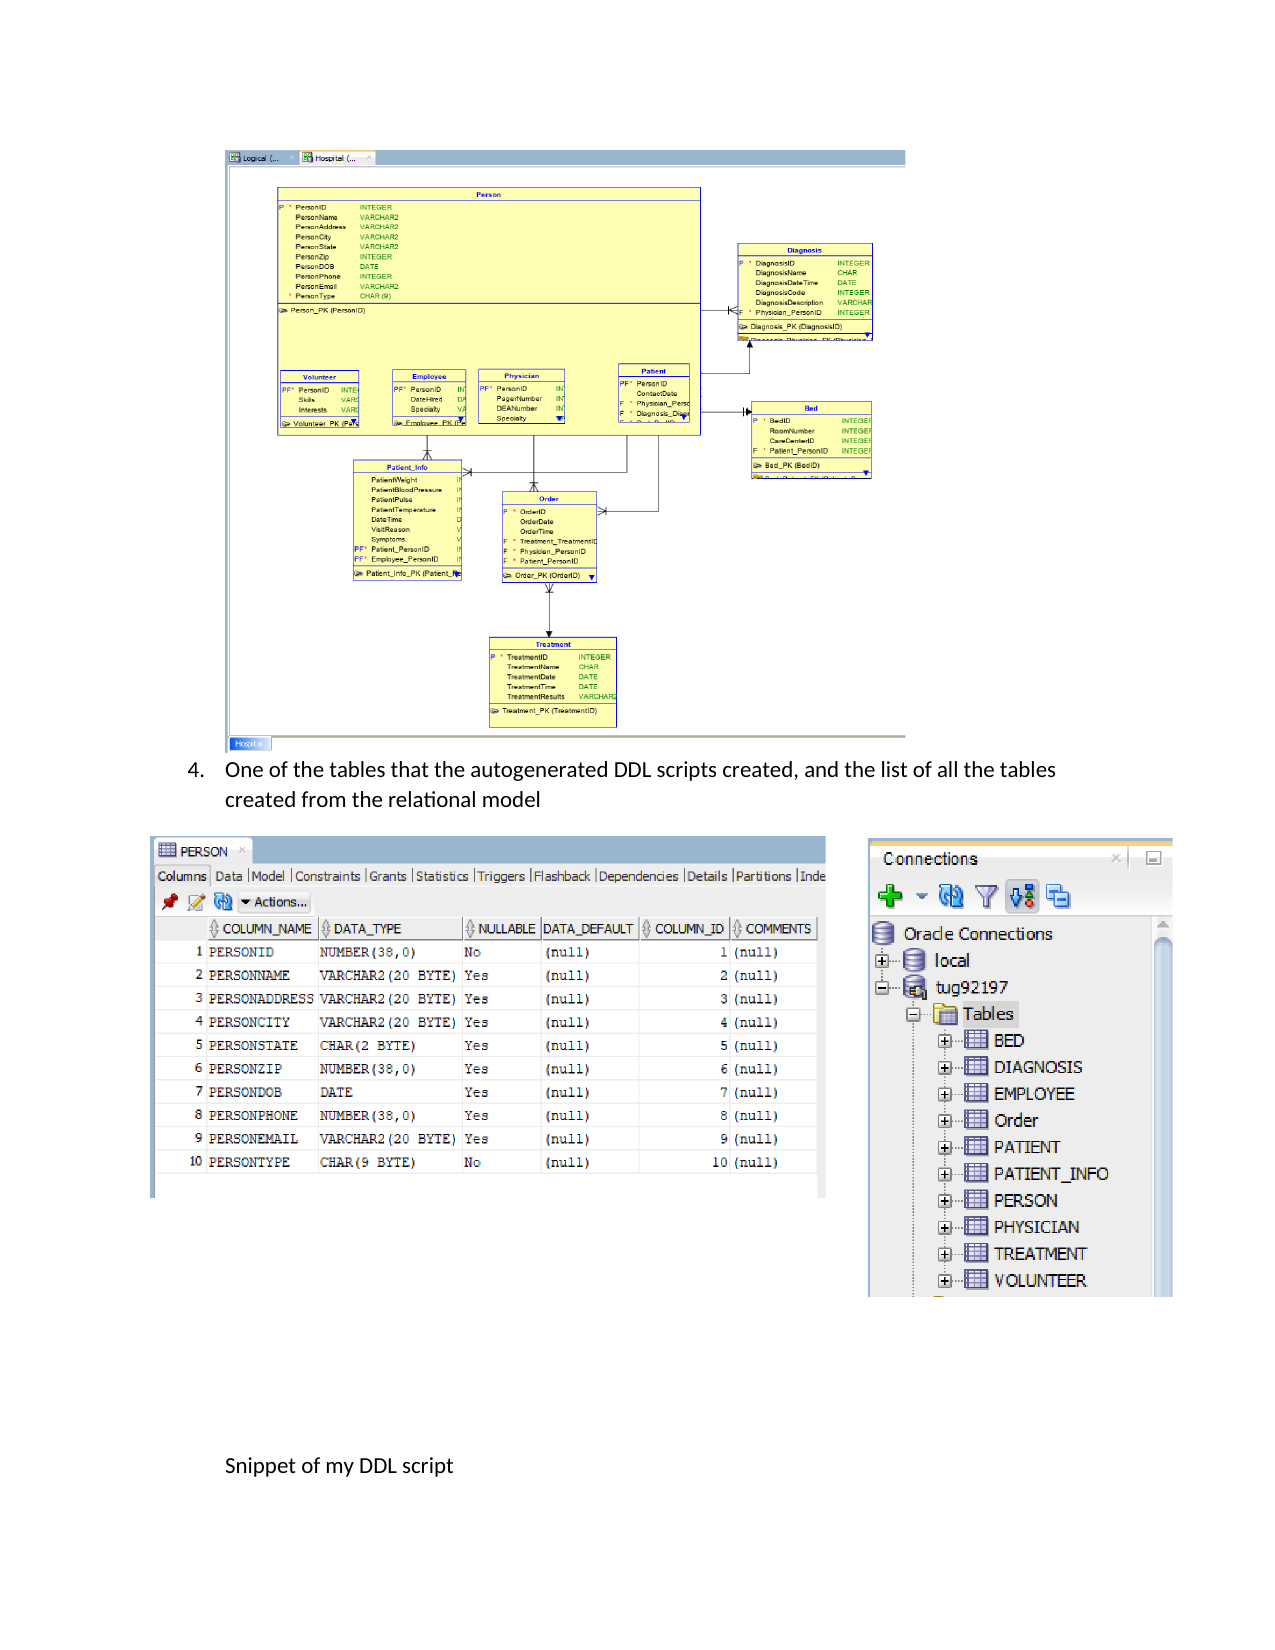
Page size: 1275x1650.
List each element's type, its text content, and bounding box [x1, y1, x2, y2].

list Snippet of my DDL script [225, 1452, 1125, 1480]
picture [225, 150, 906, 753]
picture [866, 838, 1173, 1294]
list One of the tables that the autogenerated DDL scripts created, and the list of all the tables created from the relational model [187, 755, 1125, 813]
picture [150, 836, 826, 1198]
